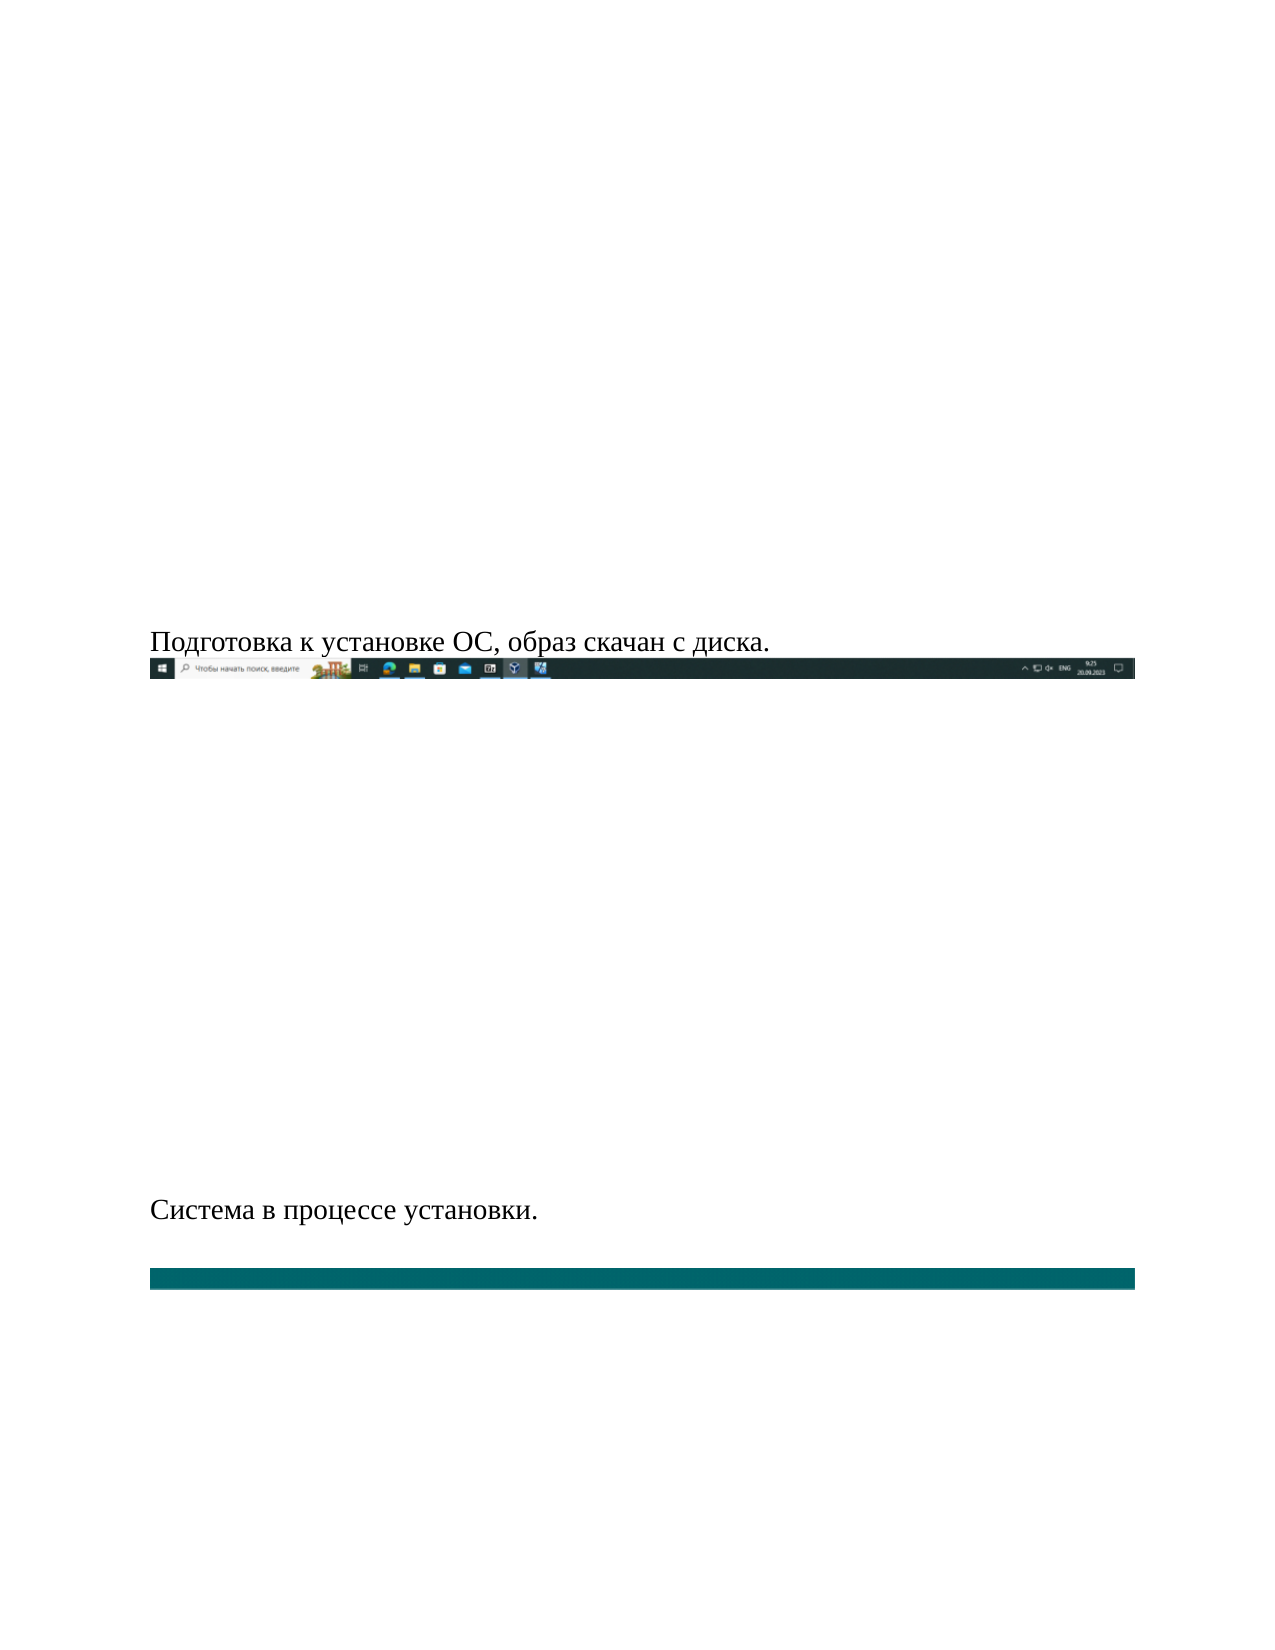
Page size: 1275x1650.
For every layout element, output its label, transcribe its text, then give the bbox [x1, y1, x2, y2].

text Система в процессе установки. [150, 1197, 1125, 1224]
text Подготовка к установке ОС, образ скачан с диска. [150, 630, 1125, 657]
